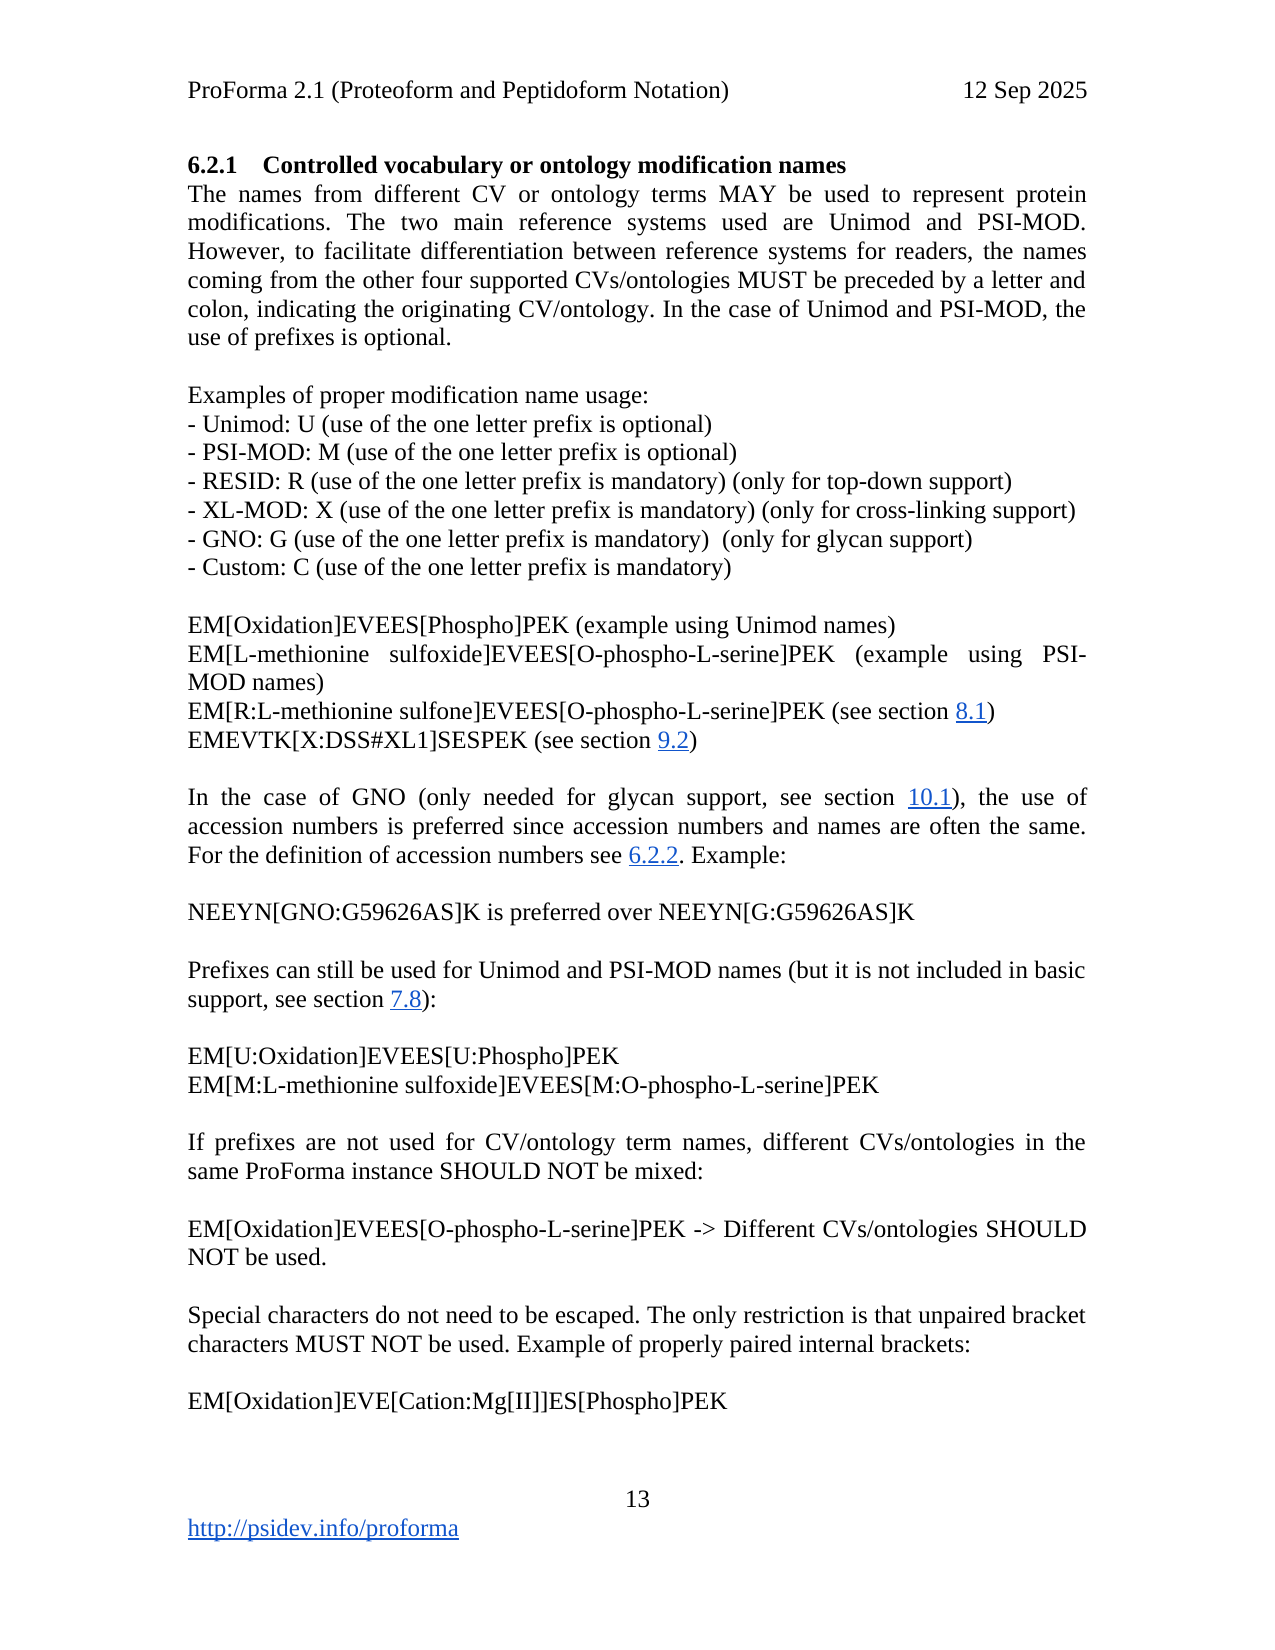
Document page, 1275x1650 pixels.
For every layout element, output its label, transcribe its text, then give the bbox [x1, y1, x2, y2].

text Prefixes can still be used for Unimod and PSI-MOD names (but it is not included in basic support, see section 7.8): [187, 955, 1087, 1012]
subtitle Controlled vocabulary or ontology modification names [187, 150, 1087, 179]
text - Unimod: U (use of the one letter prefix is optional) [187, 409, 1087, 437]
text If prefixes are not used for CV/ontology term names, different CVs/ontologies in the same ProForma instance SHOULD NOT be mixed: [187, 1127, 1087, 1185]
text EM[R:L-methionine sulfone]EVEES[O-phospho-L-serine]PEK (see section 8.1) [187, 696, 1087, 725]
text The names from different CV or ontology terms MAY be used to represent protein modifications. The two main reference systems used are Unimod and PSI-MOD. However, to facilitate differentiation between reference systems for readers, the names coming from the other four supported CVs/ontologies MUST be preceded by a letter and colon, indicating the originating CV/ontology. In the case of Unimod and PSI-MOD, the use of prefixes is optional. [187, 179, 1087, 351]
text - RESID: R (use of the one letter prefix is mandatory) (only for top-down support) [187, 466, 1087, 495]
text EM[Oxidation]EVEES[O-phospho-L-serine]PEK -> Different CVs/ontologies SHOULD NOT be used. [187, 1214, 1087, 1271]
text In the case of GNO (only needed for glycan support, see section 10.1), the use of accession numbers is preferred since accession numbers and names are often the same. For the definition of accession numbers see 6.2.2. Example: [187, 782, 1087, 869]
text - PSI-MOD: M (use of the one letter prefix is optional) [187, 437, 1087, 466]
text EM[Oxidation]EVEES[Phospho]PEK (example using Unimod names) [187, 610, 1087, 639]
text EM[M:L-methionine sulfoxide]EVEES[M:O-phospho-L-serine]PEK [187, 1070, 1087, 1099]
text - GNO: G (use of the one letter prefix is mandatory) (only for glycan support) [187, 524, 1087, 552]
text EM[Oxidation]EVE[Cation:Mg[II]]ES[Phospho]PEK [187, 1386, 1087, 1415]
text NEEYN[GNO:G59626AS]K is preferred over NEEYN[G:G59626AS]K [187, 897, 1087, 926]
text EM[U:Oxidation]EVEES[U:Phospho]PEK [187, 1041, 1087, 1070]
text - XL-MOD: X (use of the one letter prefix is mandatory) (only for cross-linking support) [187, 495, 1087, 524]
text - Custom: C (use of the one letter prefix is mandatory) [187, 552, 1087, 581]
text EMEVTK[X:DSS#XL1]SESPEK (see section 9.2) [187, 725, 1087, 754]
text Special characters do not need to be escaped. The only restriction is that unpaired bracket characters MUST NOT be used. Example of properly paired internal brackets: [187, 1300, 1087, 1357]
text EM[L-methionine sulfoxide]EVEES[O-phospho-L-serine]PEK (example using PSI-MOD names) [187, 639, 1087, 696]
text Examples of proper modification name usage: [187, 380, 1087, 409]
